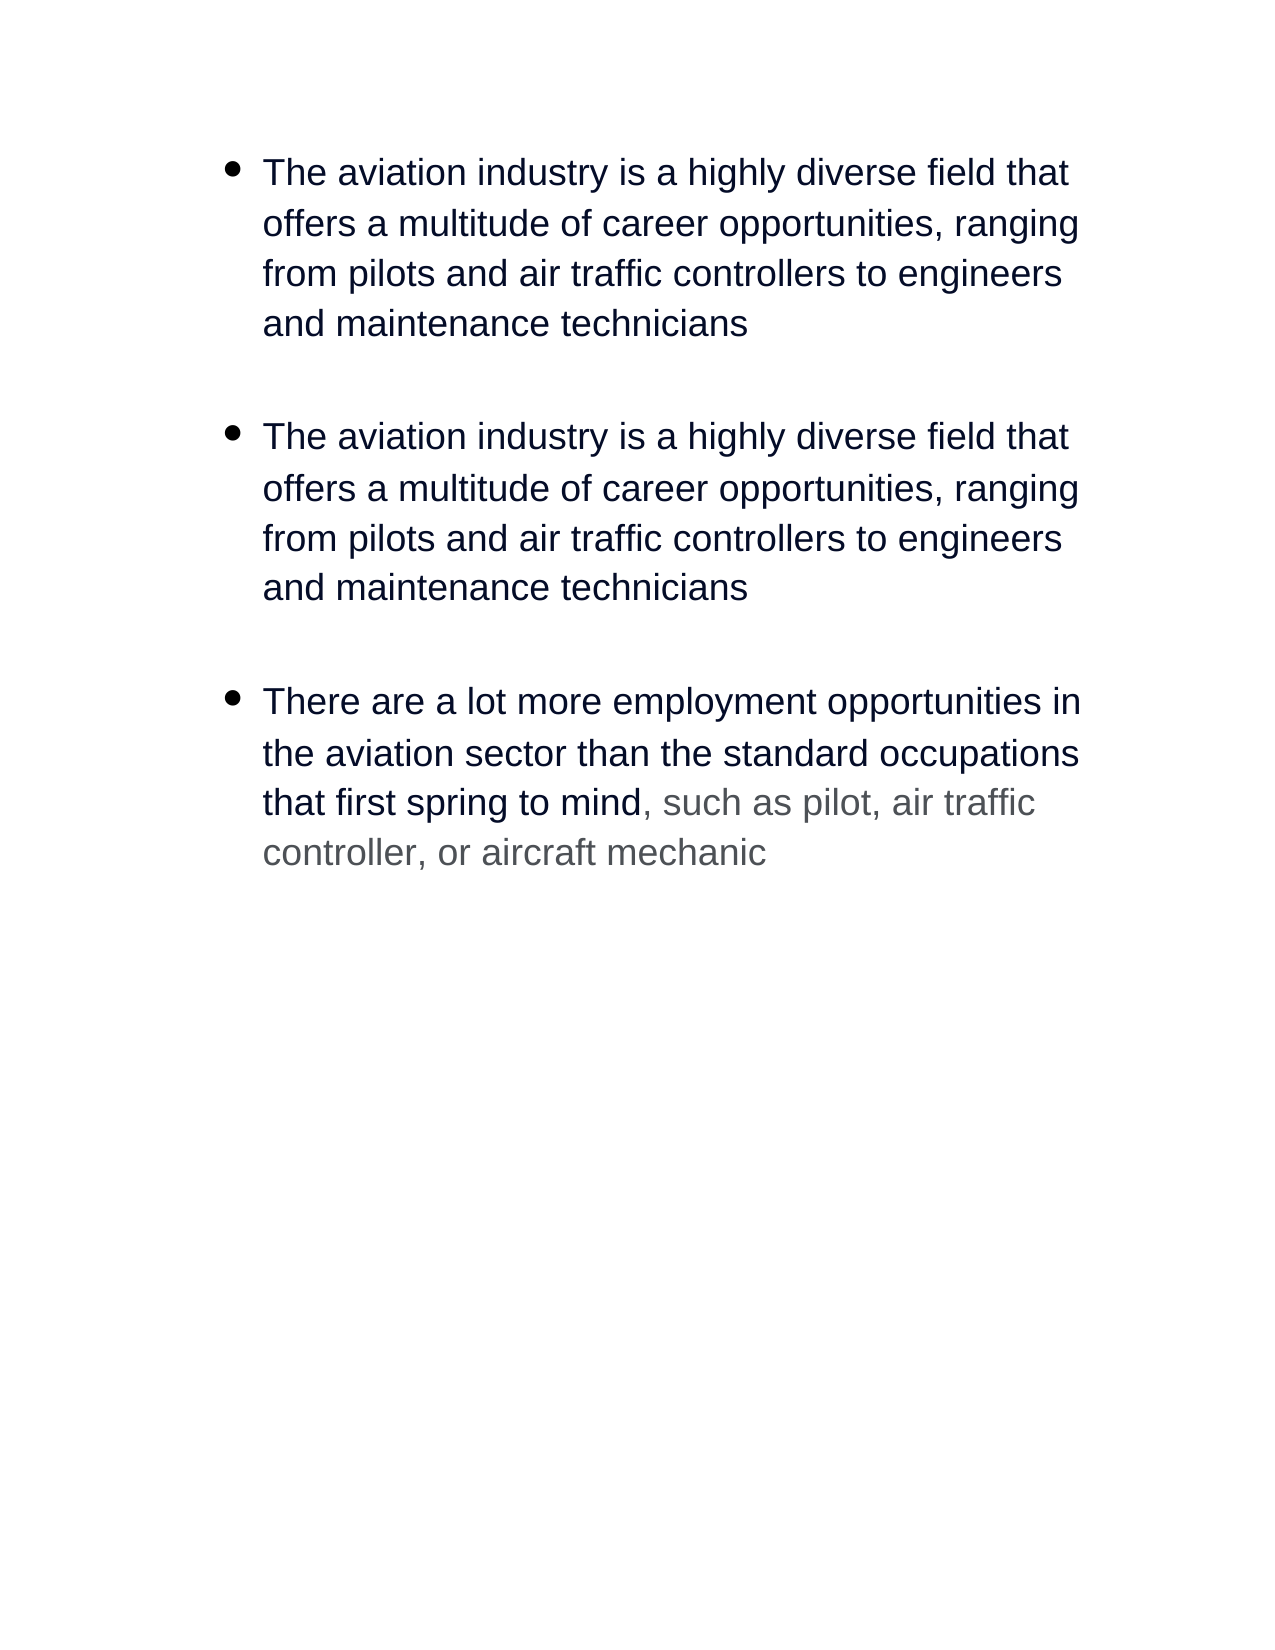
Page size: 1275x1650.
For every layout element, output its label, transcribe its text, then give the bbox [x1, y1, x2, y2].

list The aviation industry is a highly diverse field that offers a multitude of career opportunities, ranging from pilots and air traffic controllers to engineers and maintenance technicians [225, 414, 1125, 608]
list The aviation industry is a highly diverse field that offers a multitude of career opportunities, ranging from pilots and air traffic controllers to engineers and maintenance technicians [225, 150, 1125, 344]
list There are a lot more employment opportunities in the aviation sector than the standard occupations that first spring to mind, such as pilot, air traffic controller, or aircraft mechanic [225, 679, 1125, 873]
